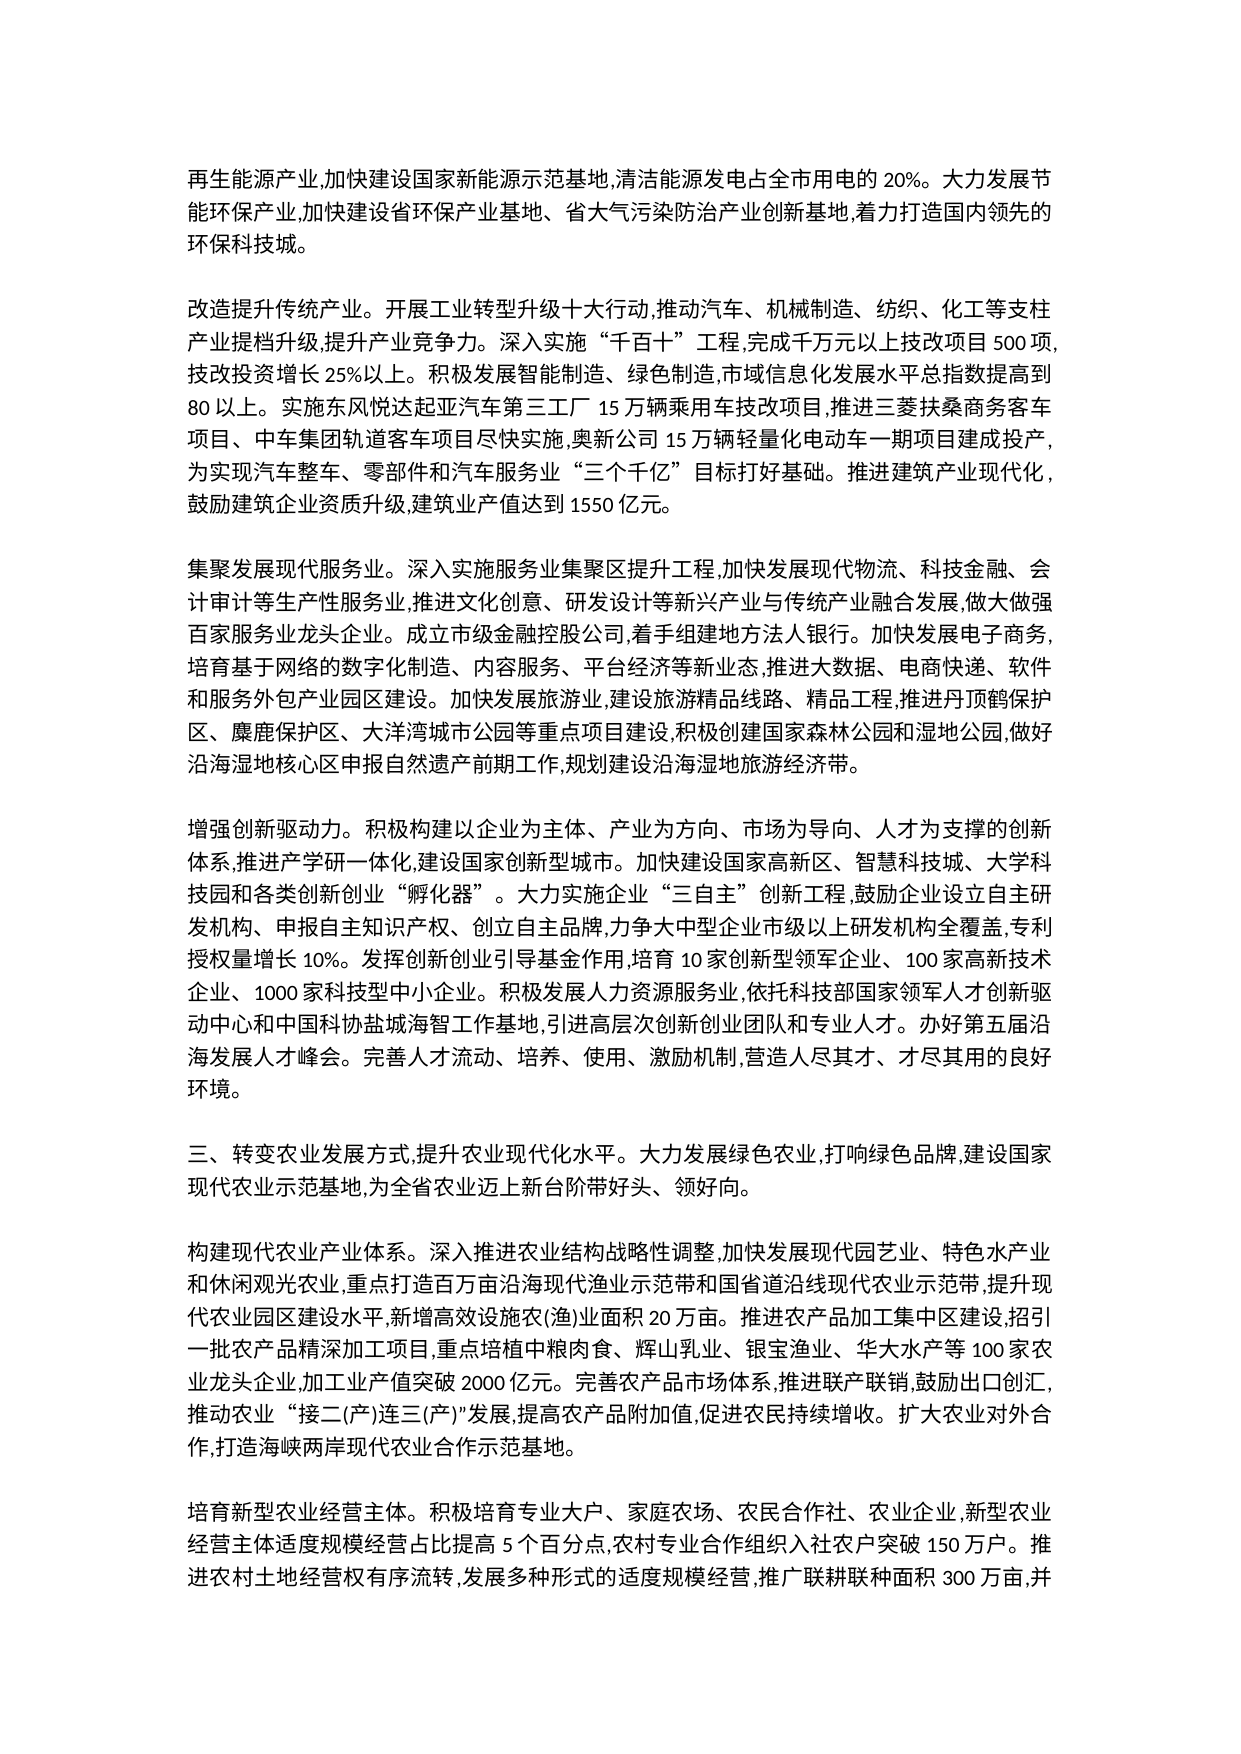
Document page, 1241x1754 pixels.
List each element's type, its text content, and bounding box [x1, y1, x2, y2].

text 三、转变农业发展方式,提升农业现代化水平。大力发展绿色农业,打响绿色品牌,建设国家现代农业示范基地,为全省农业迈上新台阶带好头、领好向。 [187, 1137, 1053, 1202]
text 构建现代农业产业体系。深入推进农业结构战略性调整,加快发展现代园艺业、特色水产业和休闲观光农业,重点打造百万亩沿海现代渔业示范带和国省道沿线现代农业示范带,提升现代农业园区建设水平,新增高效设施农(渔)业面积20万亩。推进农产品加工集中区建设,招引一批农产品精深加工项目,重点培植中粮肉食、辉山乳业、银宝渔业、华大水产等100家农业龙头企业,加工业产值突破2000亿元。完善农产品市场体系,推进联产联销,鼓励出口创汇,推动农业“接二(产)连三(产)”发展,提高农产品附加值,促进农民持续增收。扩大农业对外合作,打造海峡两岸现代农业合作示范基地。 [187, 1234, 1053, 1462]
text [187, 162, 1053, 259]
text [187, 1494, 1053, 1592]
text 集聚发展现代服务业。深入实施服务业集聚区提升工程,加快发展现代物流、科技金融、会计审计等生产性服务业,推进文化创意、研发设计等新兴产业与传统产业融合发展,做大做强百家服务业龙头企业。成立市级金融控股公司,着手组建地方法人银行。加快发展电子商务,培育基于网络的数字化制造、内容服务、平台经济等新业态,推进大数据、电商快递、软件和服务外包产业园区建设。加快发展旅游业,建设旅游精品线路、精品工程,推进丹顶鹤保护区、麋鹿保护区、大洋湾城市公园等重点项目建设,积极创建国家森林公园和湿地公园,做好沿海湿地核心区申报自然遗产前期工作,规划建设沿海湿地旅游经济带。 [187, 552, 1053, 779]
text 改造提升传统产业。开展工业转型升级十大行动,推动汽车、机械制造、纺织、化工等支柱产业提档升级,提升产业竞争力。深入实施“千百十”工程,完成千万元以上技改项目500项,技改投资增长25%以上。积极发展智能制造、绿色制造,市域信息化发展水平总指数提高到80以上。实施东风悦达起亚汽车第三工厂15万辆乘用车技改项目,推进三菱扶桑商务客车项目、中车集团轨道客车项目尽快实施,奥新公司15万辆轻量化电动车一期项目建成投产,为实现汽车整车、零部件和汽车服务业“三个千亿”目标打好基础。推进建筑产业现代化,鼓励建筑企业资质升级,建筑业产值达到1550亿元。 [187, 292, 1053, 519]
text 增强创新驱动力。积极构建以企业为主体、产业为方向、市场为导向、人才为支撑的创新体系,推进产学研一体化,建设国家创新型城市。加快建设国家高新区、智慧科技城、大学科技园和各类创新创业“孵化器”。大力实施企业“三自主”创新工程,鼓励企业设立自主研发机构、申报自主知识产权、创立自主品牌,力争大中型企业市级以上研发机构全覆盖,专利授权量增长10%。发挥创新创业引导基金作用,培育10家创新型领军企业、100家高新技术企业、1000家科技型中小企业。积极发展人力资源服务业,依托科技部国家领军人才创新驱动中心和中国科协盐城海智工作基地,引进高层次创新创业团队和专业人才。办好第五届沿海发展人才峰会。完善人才流动、培养、使用、激励机制,营造人尽其才、才尽其用的良好环境。 [187, 812, 1053, 1104]
